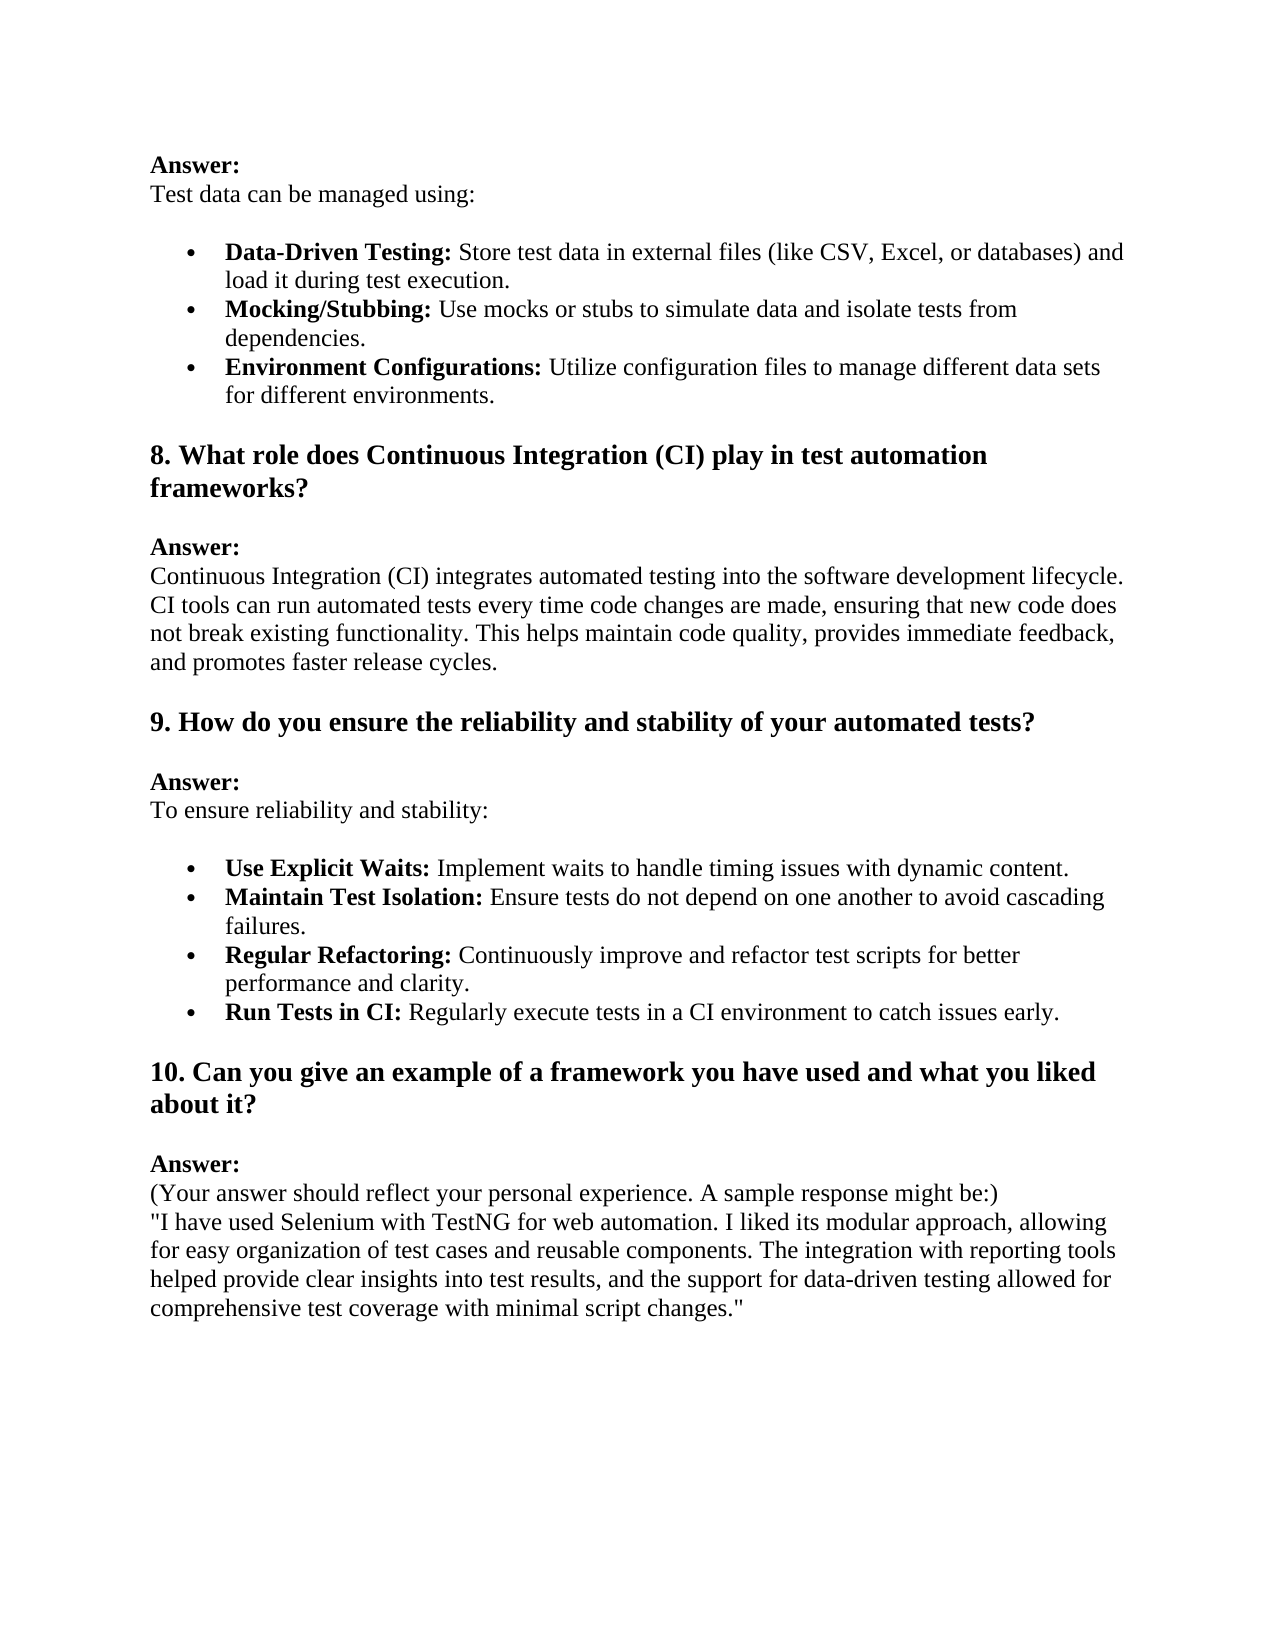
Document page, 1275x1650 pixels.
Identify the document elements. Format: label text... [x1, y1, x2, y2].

text Answer: (Your answer should reflect your personal experience. A sample response might be:) "I have used Selenium with TestNG for web automation. I liked its modular approach, allowing for easy organization of test cases and reusable components. The integration with reporting tools helped provide clear insights into test results, and the support for data-driven testing allowed for comprehensive test coverage with minimal script changes." [150, 1149, 1125, 1322]
list Mocking/Stubbing: Use mocks or stubs to simulate data and isolate tests from dependencies. [187, 294, 1125, 352]
text 9. How do you ensure the reliability and stability of your automated tests? [150, 705, 1125, 738]
list Run Tests in CI: Regularly execute tests in a CI environment to catch issues early. [187, 997, 1125, 1026]
list Maintain Test Isolation: Ensure tests do not depend on one another to avoid cascading failures. [187, 882, 1125, 940]
list Environment Configurations: Utilize configuration files to manage different data sets for different environments. [187, 352, 1125, 409]
text 10. Can you give an example of a framework you have used and what you liked about it? [150, 1055, 1125, 1120]
list Regular Refactoring: Continuously improve and refactor test scripts for better performance and clarity. [187, 940, 1125, 997]
text Answer: Continuous Integration (CI) integrates automated testing into the software development lifecycle. CI tools can run automated tests every time code changes are made, ensuring that new code does not break existing functionality. This helps maintain code quality, provides immediate feedback, and promotes faster release cycles. [150, 532, 1125, 676]
list Use Explicit Waits: Implement waits to handle timing issues with dynamic content. [187, 853, 1125, 882]
text Answer: To ensure reliability and stability: [150, 767, 1125, 824]
text 8. What role does Continuous Integration (CI) play in test automation frameworks? [150, 438, 1125, 503]
list Data-Driven Testing: Store test data in external files (like CSV, Excel, or databases) and load it during test execution. [187, 237, 1125, 294]
text Answer: Test data can be managed using: [150, 150, 1125, 207]
